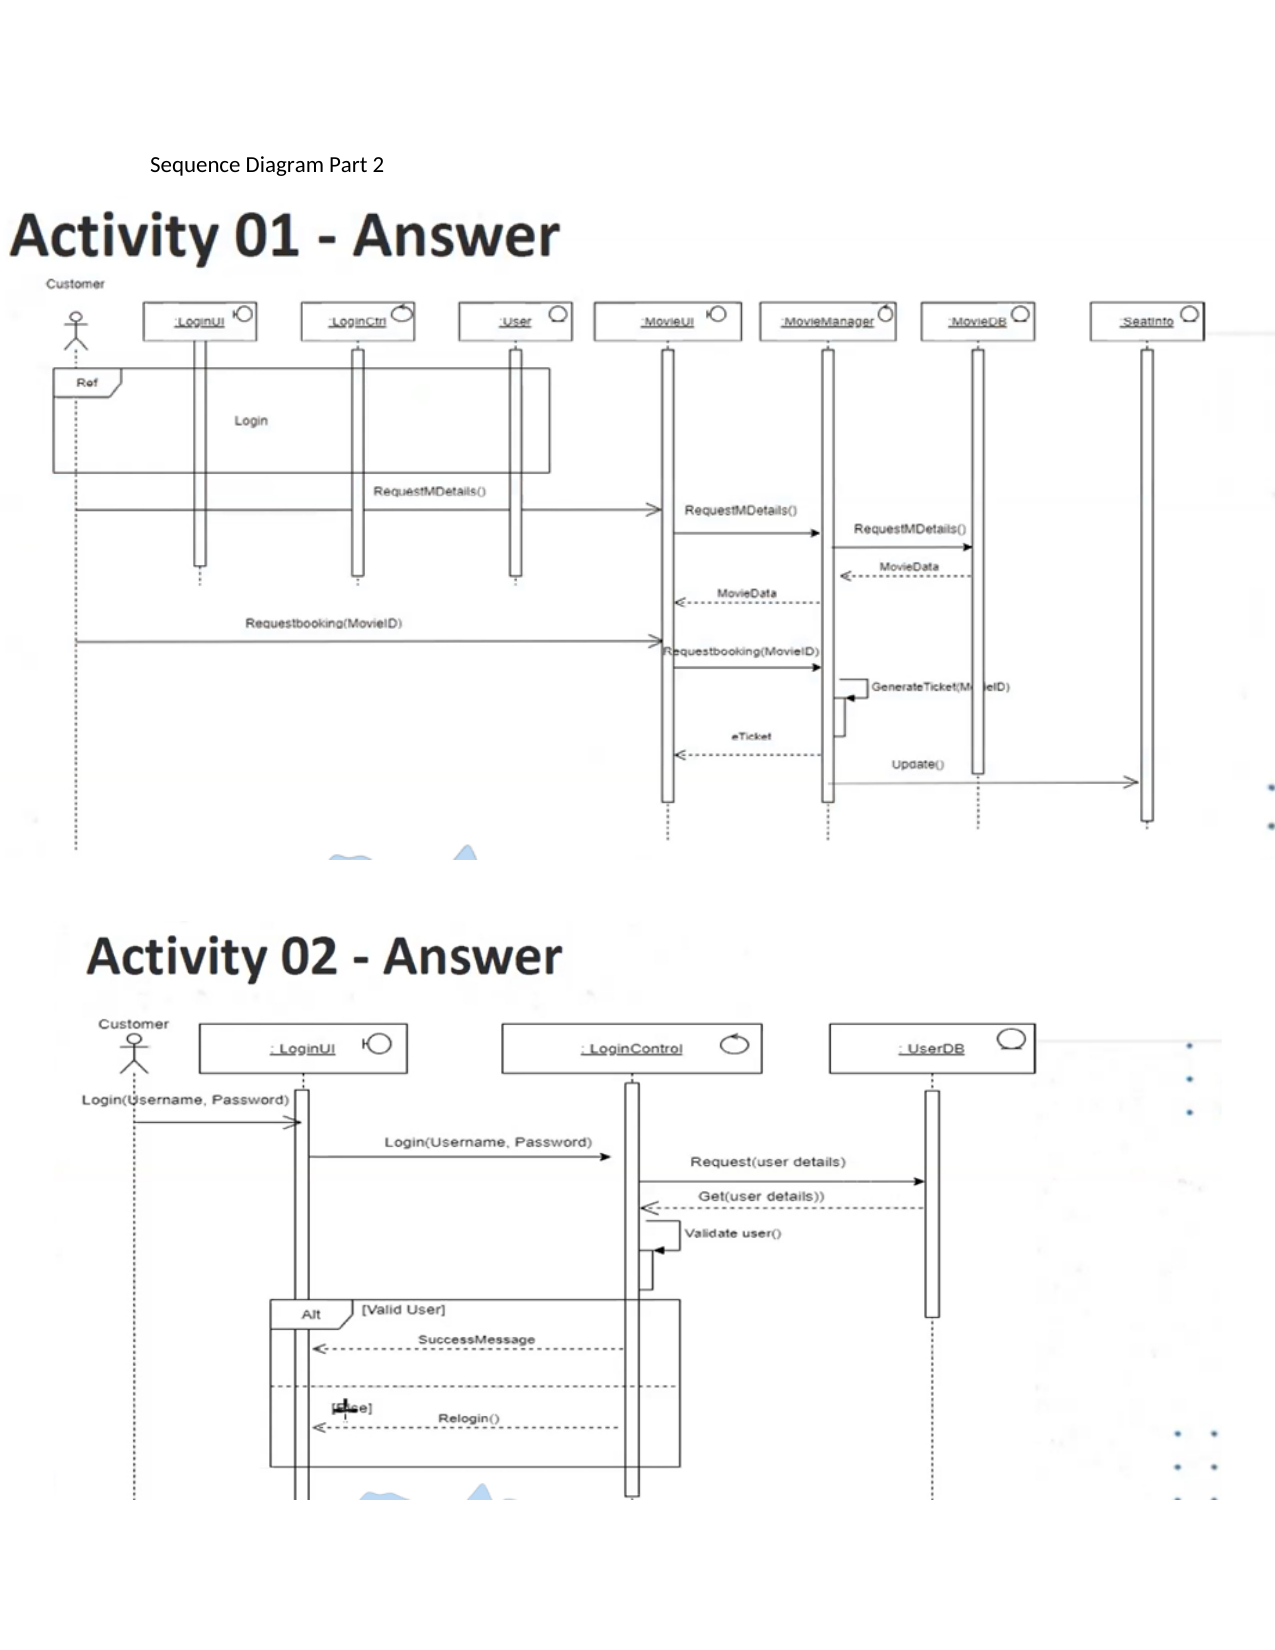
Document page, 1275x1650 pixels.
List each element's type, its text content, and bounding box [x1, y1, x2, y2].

picture [0, 196, 1275, 860]
picture [53, 921, 1222, 1500]
text Sequence Diagram Part 2 [150, 150, 1125, 178]
